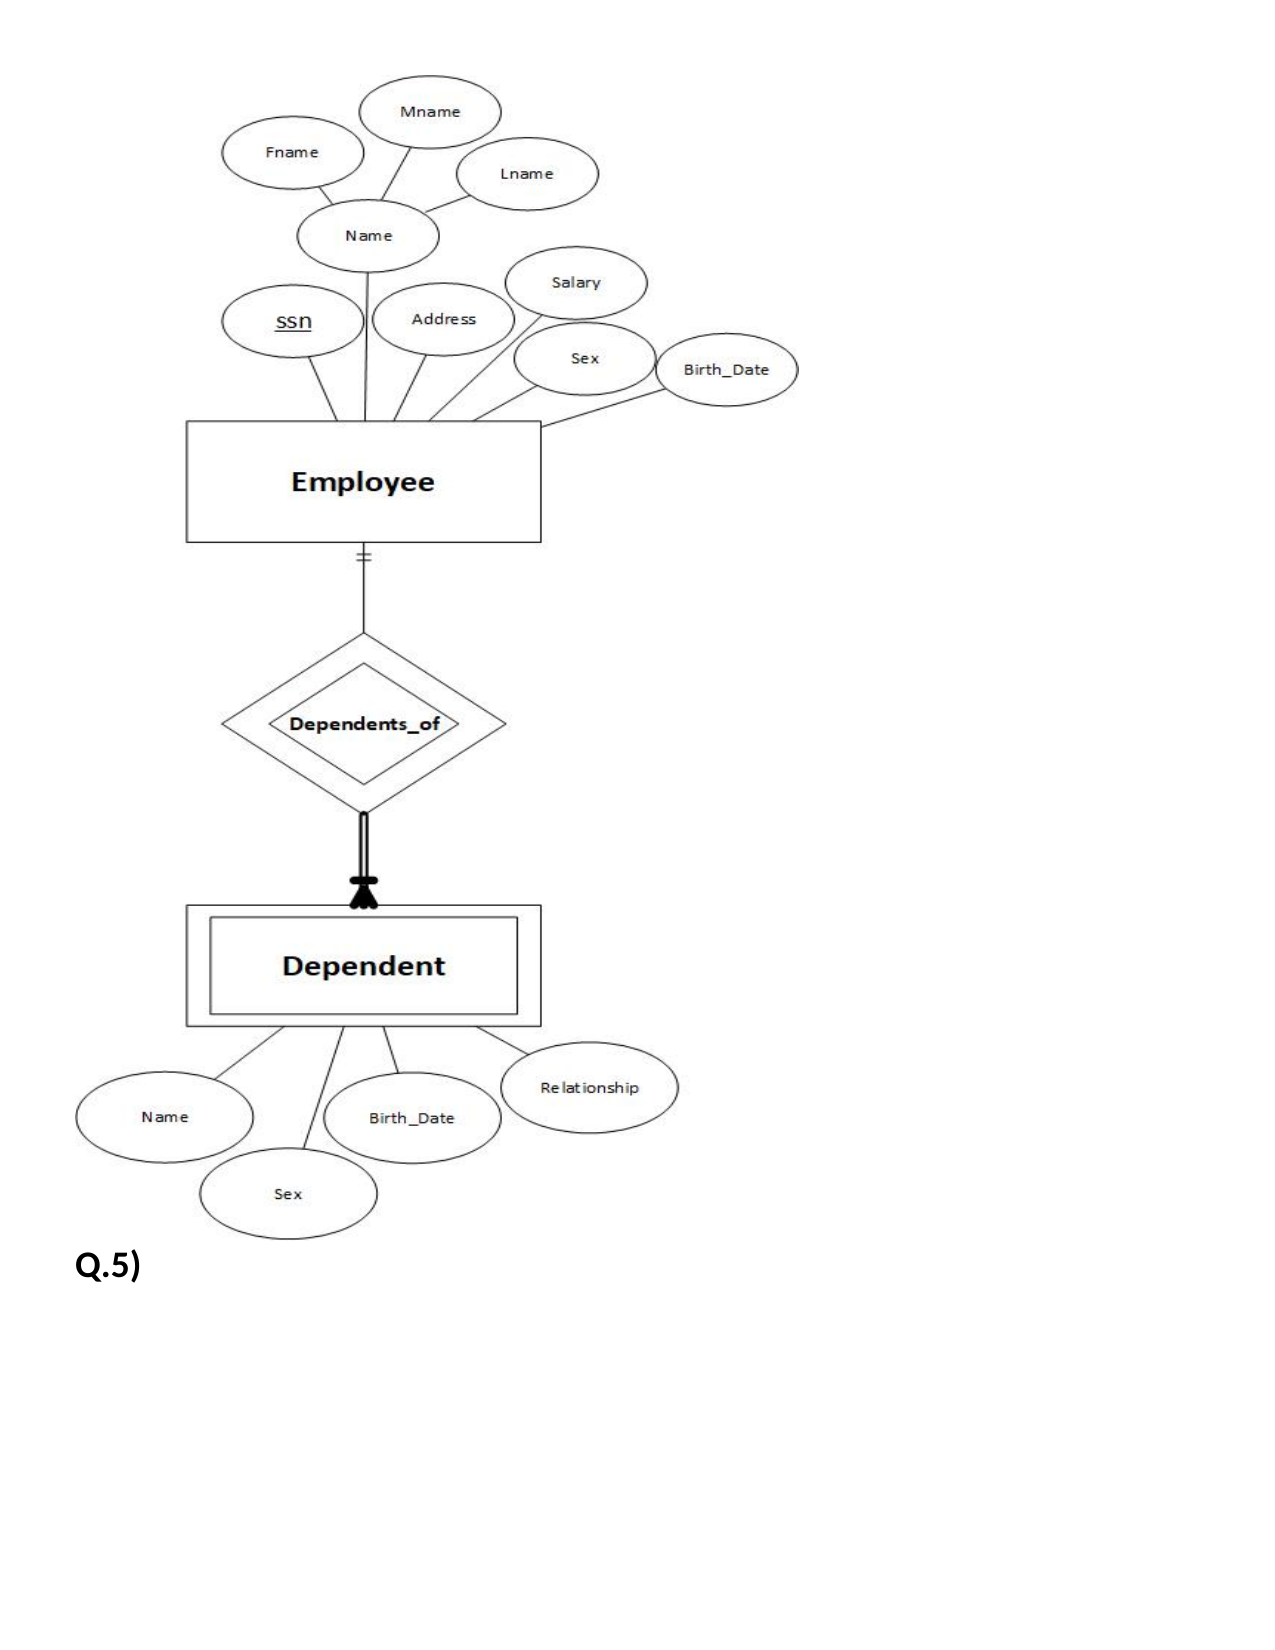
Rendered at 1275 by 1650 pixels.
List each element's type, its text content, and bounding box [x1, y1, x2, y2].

text Q.5) [75, 1241, 1200, 1286]
picture [75, 75, 799, 1241]
